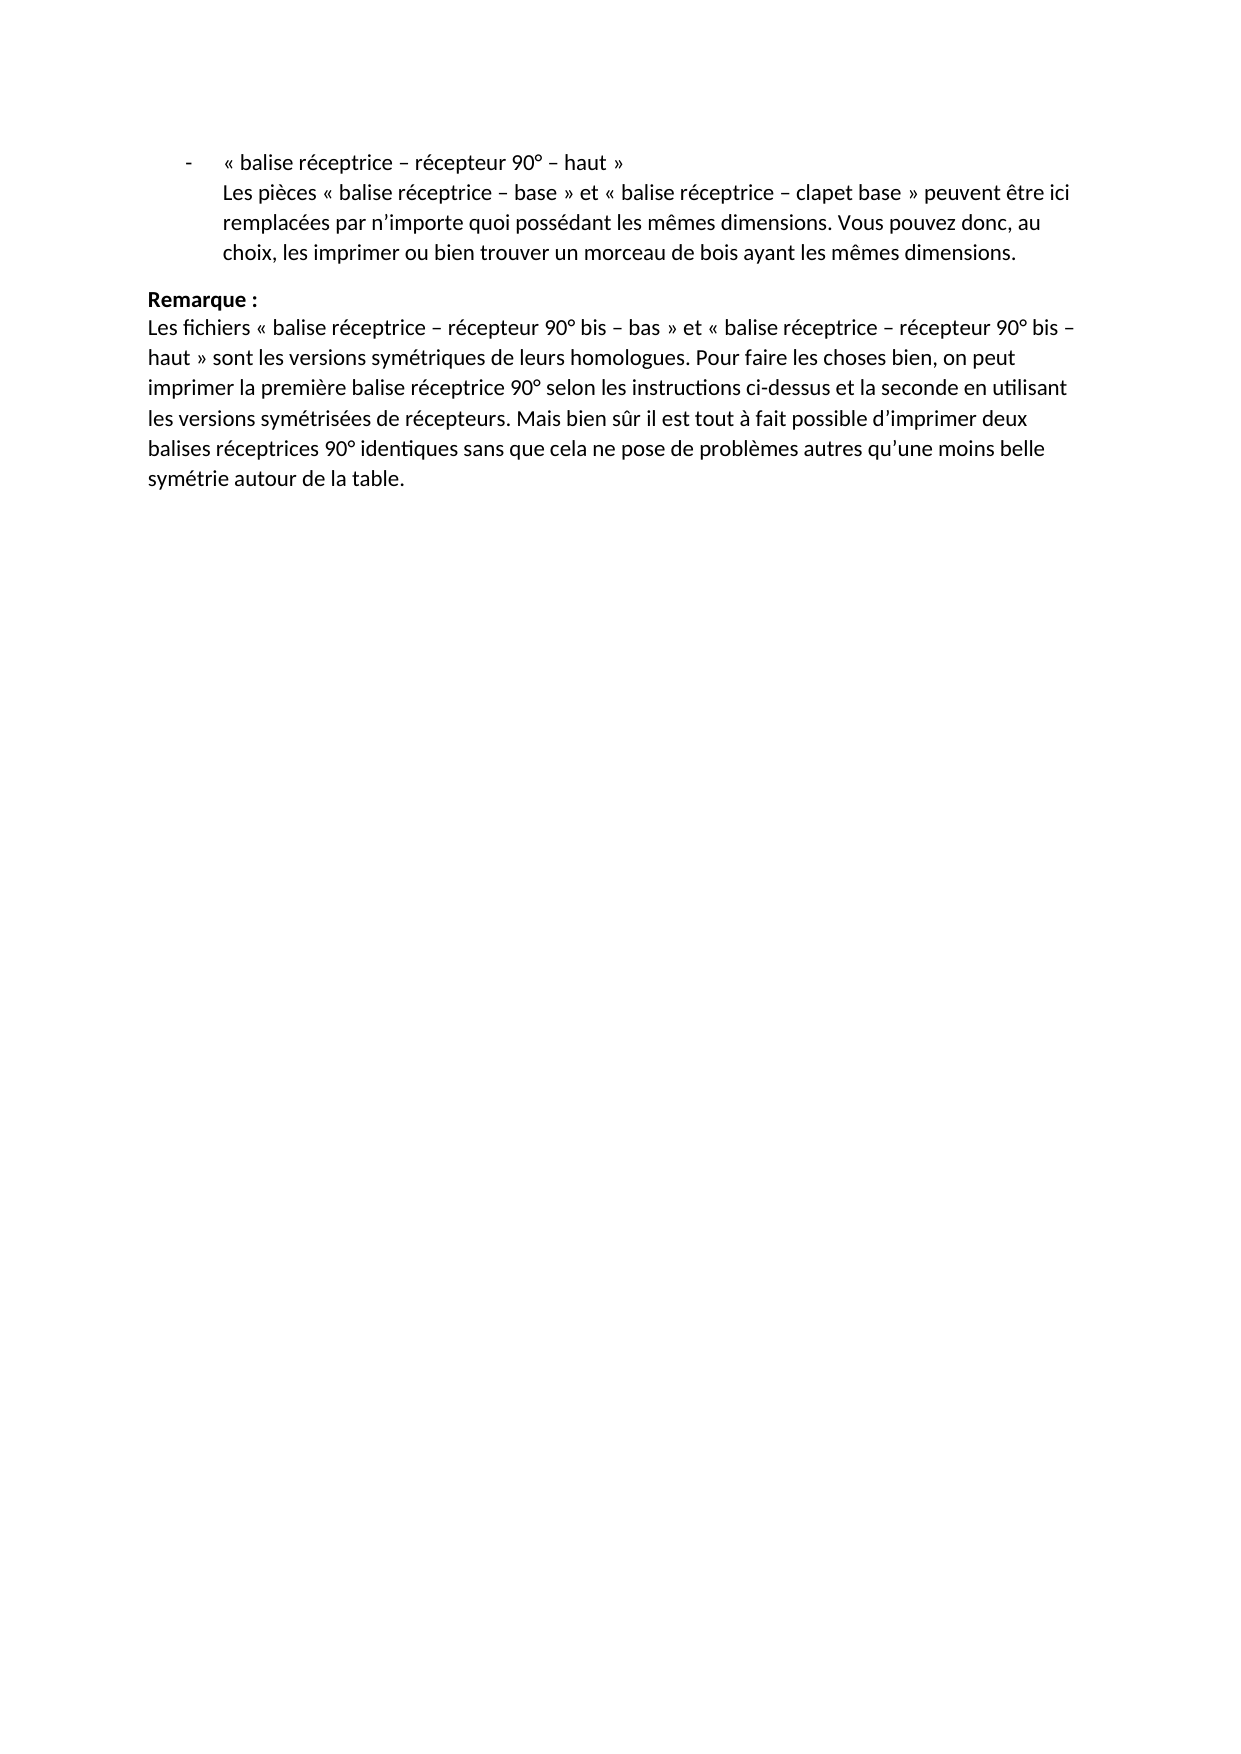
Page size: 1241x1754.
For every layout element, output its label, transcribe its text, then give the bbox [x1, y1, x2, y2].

text Remarque : [148, 285, 1093, 313]
list « balise réceptrice – récepteur 90° – haut » [185, 148, 1093, 176]
text Les fichiers « balise réceptrice – récepteur 90° bis – bas » et « balise réceptrice – récepteur 90° bis – haut » sont les versions symétriques de leurs homologues. Pour faire les choses bien, on peut imprimer la première balise réceptrice 90° selon les instructions ci-dessus et la seconde en utilisant les versions symétrisées de récepteurs. Mais bien sûr il est tout à fait possible d’imprimer deux balises réceptrices 90° identiques sans que cela ne pose de problèmes autres qu’une moins belle symétrie autour de la table. [148, 313, 1093, 492]
list Les pièces « balise réceptrice – base » et « balise réceptrice – clapet base » peuvent être ici remplacées par n’importe quoi possédant les mêmes dimensions. Vous pouvez donc, au choix, les imprimer ou bien trouver un morceau de bois ayant les mêmes dimensions. [223, 178, 1093, 266]
